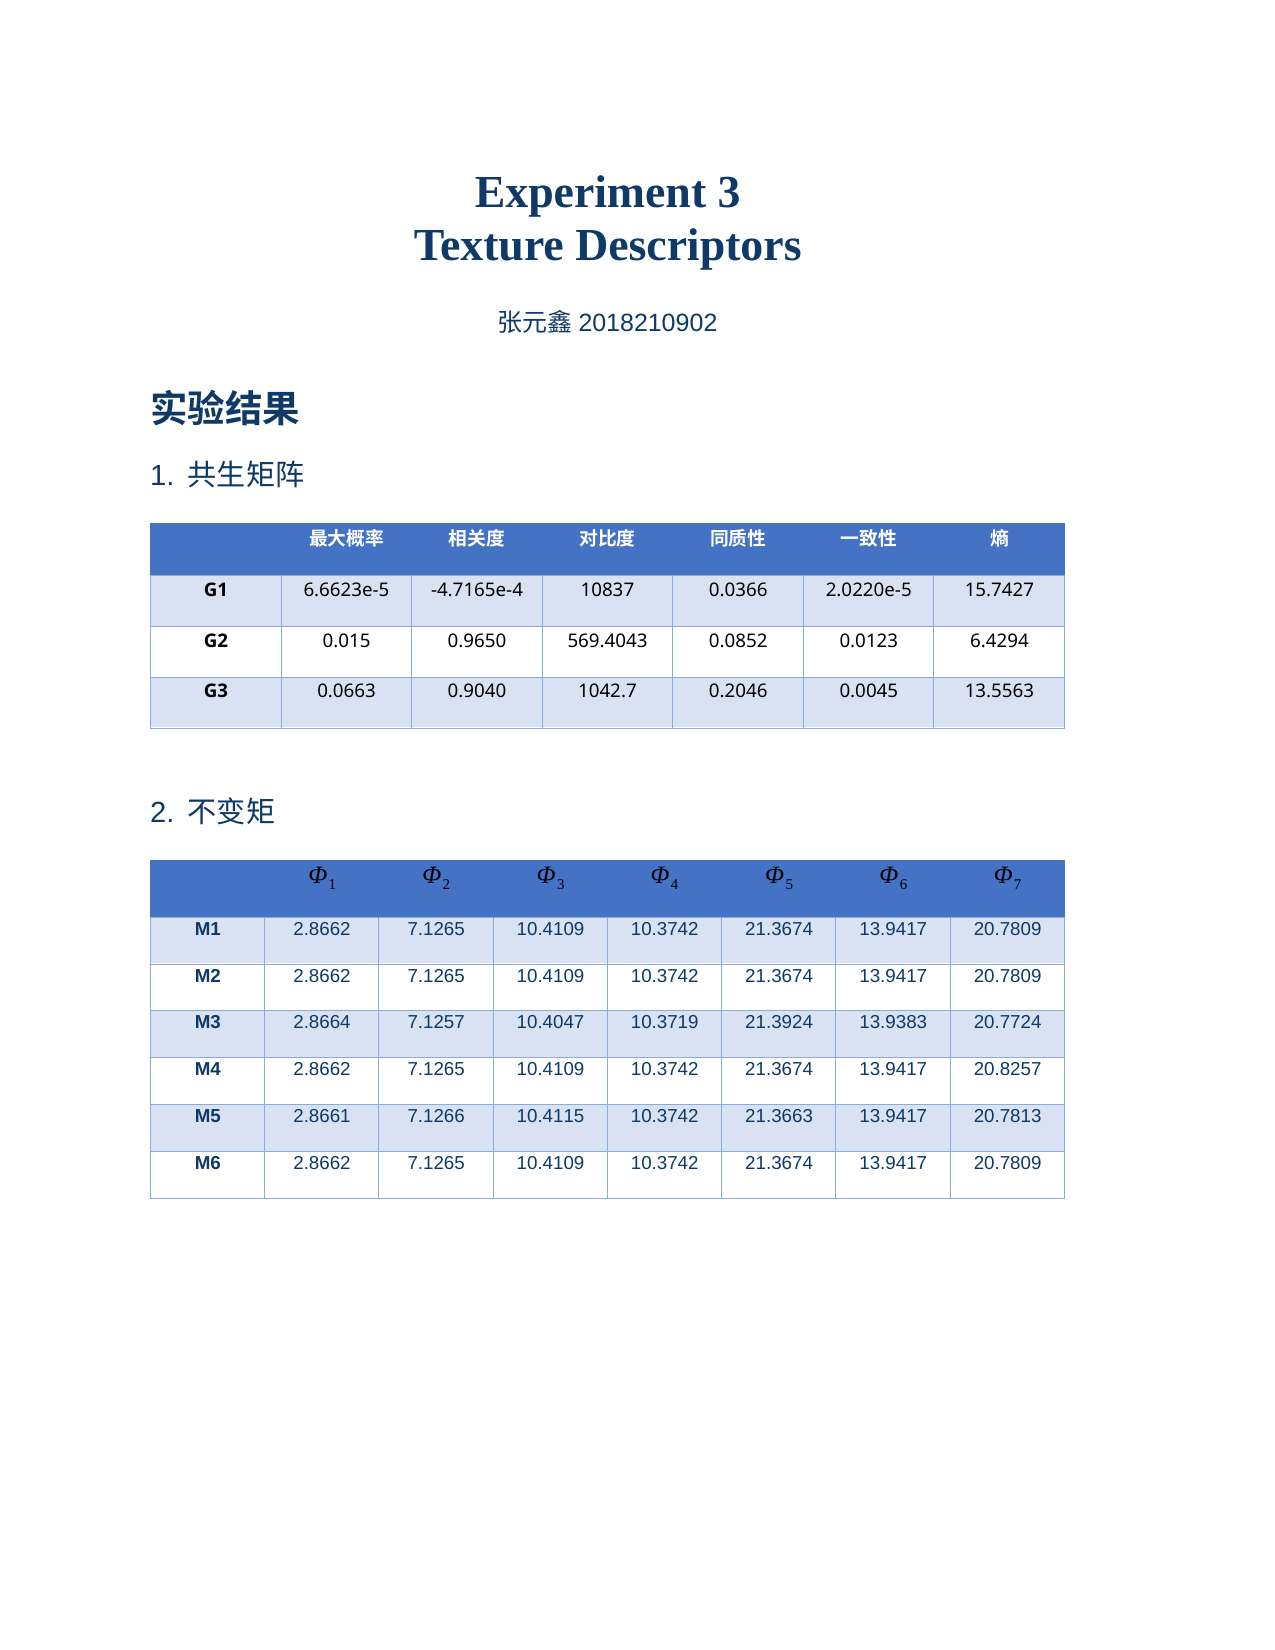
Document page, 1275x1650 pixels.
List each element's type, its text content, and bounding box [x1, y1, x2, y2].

table_cell -4.7165e-4 [412, 576, 542, 626]
table_cell 7.1257 [379, 1011, 493, 1057]
table_cell M4 [151, 1058, 264, 1104]
table_cell 2.8661 [265, 1105, 378, 1151]
table_cell 10.4115 [494, 1105, 607, 1151]
table_cell 7.1265 [379, 965, 493, 1010]
table_cell 10.4109 [494, 965, 607, 1010]
text Experiment 3 [150, 165, 1065, 218]
table_cell 10.4109 [494, 1058, 607, 1104]
table_header [151, 861, 264, 917]
table_header 对比度 [543, 524, 672, 575]
table_header 一致性 [804, 524, 933, 575]
table_cell M3 [151, 1011, 264, 1057]
table_header [951, 861, 1064, 917]
table_header [836, 861, 950, 917]
table_cell 0.9040 [412, 678, 542, 727]
table_cell 10.4047 [494, 1011, 607, 1057]
table_cell 13.9417 [836, 965, 950, 1010]
table_cell 1042.7 [543, 678, 672, 727]
table_header [608, 861, 721, 917]
table_cell 21.3663 [722, 1105, 835, 1151]
table_cell 10.4109 [494, 918, 607, 963]
table_cell 10837 [543, 576, 672, 626]
table_cell 2.8662 [265, 1152, 378, 1197]
table_cell 21.3674 [722, 965, 835, 1010]
table_cell 10.3742 [608, 918, 721, 963]
table_cell 6.4294 [934, 627, 1064, 677]
table_header [722, 861, 835, 917]
table_cell 2.8662 [265, 1058, 378, 1104]
table_cell 13.9383 [836, 1011, 950, 1057]
table_cell 2.8662 [265, 965, 378, 1010]
table_cell 21.3674 [722, 1058, 835, 1104]
text 张元鑫 2018210902 [150, 303, 1065, 339]
table_header [265, 861, 378, 917]
table_cell 0.015 [282, 627, 411, 677]
list 不变矩 [150, 789, 1065, 831]
table_cell 20.7809 [951, 1152, 1064, 1197]
table_cell 7.1265 [379, 1152, 493, 1197]
table_cell 20.7809 [951, 918, 1064, 963]
table_header 最大概率 [282, 524, 411, 575]
table_cell 0.0366 [673, 576, 803, 626]
table_header 相关度 [412, 524, 542, 575]
table_header [151, 524, 281, 575]
table_cell 0.0852 [673, 627, 803, 677]
table_cell 6.6623e-5 [282, 576, 411, 626]
table_cell 20.8257 [951, 1058, 1064, 1104]
table_cell 10.3742 [608, 965, 721, 1010]
table_cell 20.7724 [951, 1011, 1064, 1057]
table_cell M6 [151, 1152, 264, 1197]
table_cell 20.7809 [951, 965, 1064, 1010]
table_cell M5 [151, 1105, 264, 1151]
table_cell 10.4109 [494, 1152, 607, 1197]
table_cell 0.0045 [804, 678, 933, 727]
text Texture Descriptors [150, 218, 1065, 270]
table_cell 569.4043 [543, 627, 672, 677]
table_cell 13.9417 [836, 918, 950, 963]
table_cell 10.3719 [608, 1011, 721, 1057]
table_cell 10.3742 [608, 1152, 721, 1197]
table_cell 15.7427 [934, 576, 1064, 626]
table_cell 2.0220e-5 [804, 576, 933, 626]
table_cell 7.1265 [379, 918, 493, 963]
table_cell 7.1265 [379, 1058, 493, 1104]
table_cell 13.5563 [934, 678, 1064, 727]
table_cell 2.8662 [265, 918, 378, 963]
table_header [379, 861, 493, 917]
table_cell 7.1266 [379, 1105, 493, 1151]
table_cell 13.9417 [836, 1105, 950, 1151]
table_cell 10.3742 [608, 1105, 721, 1151]
table_cell 13.9417 [836, 1058, 950, 1104]
table_header 同质性 [673, 524, 803, 575]
table_cell 21.3924 [722, 1011, 835, 1057]
table_cell 0.0123 [804, 627, 933, 677]
table_cell 21.3674 [722, 1152, 835, 1197]
table_cell 20.7813 [951, 1105, 1064, 1151]
table_cell G1 [151, 576, 281, 626]
table_cell 21.3674 [722, 918, 835, 963]
table_header 熵 [934, 524, 1064, 575]
table_cell M2 [151, 965, 264, 1010]
table_cell 0.9650 [412, 627, 542, 677]
table_cell 0.0663 [282, 678, 411, 727]
table_cell 13.9417 [836, 1152, 950, 1197]
table_cell G2 [151, 627, 281, 677]
table_cell 0.2046 [673, 678, 803, 727]
table_cell G3 [151, 678, 281, 727]
text 实验结果 [150, 379, 1065, 433]
table_cell M1 [151, 918, 264, 963]
table_header [494, 861, 607, 917]
list 共生矩阵 [150, 451, 1065, 493]
table_cell 10.3742 [608, 1058, 721, 1104]
table_cell 2.8664 [265, 1011, 378, 1057]
